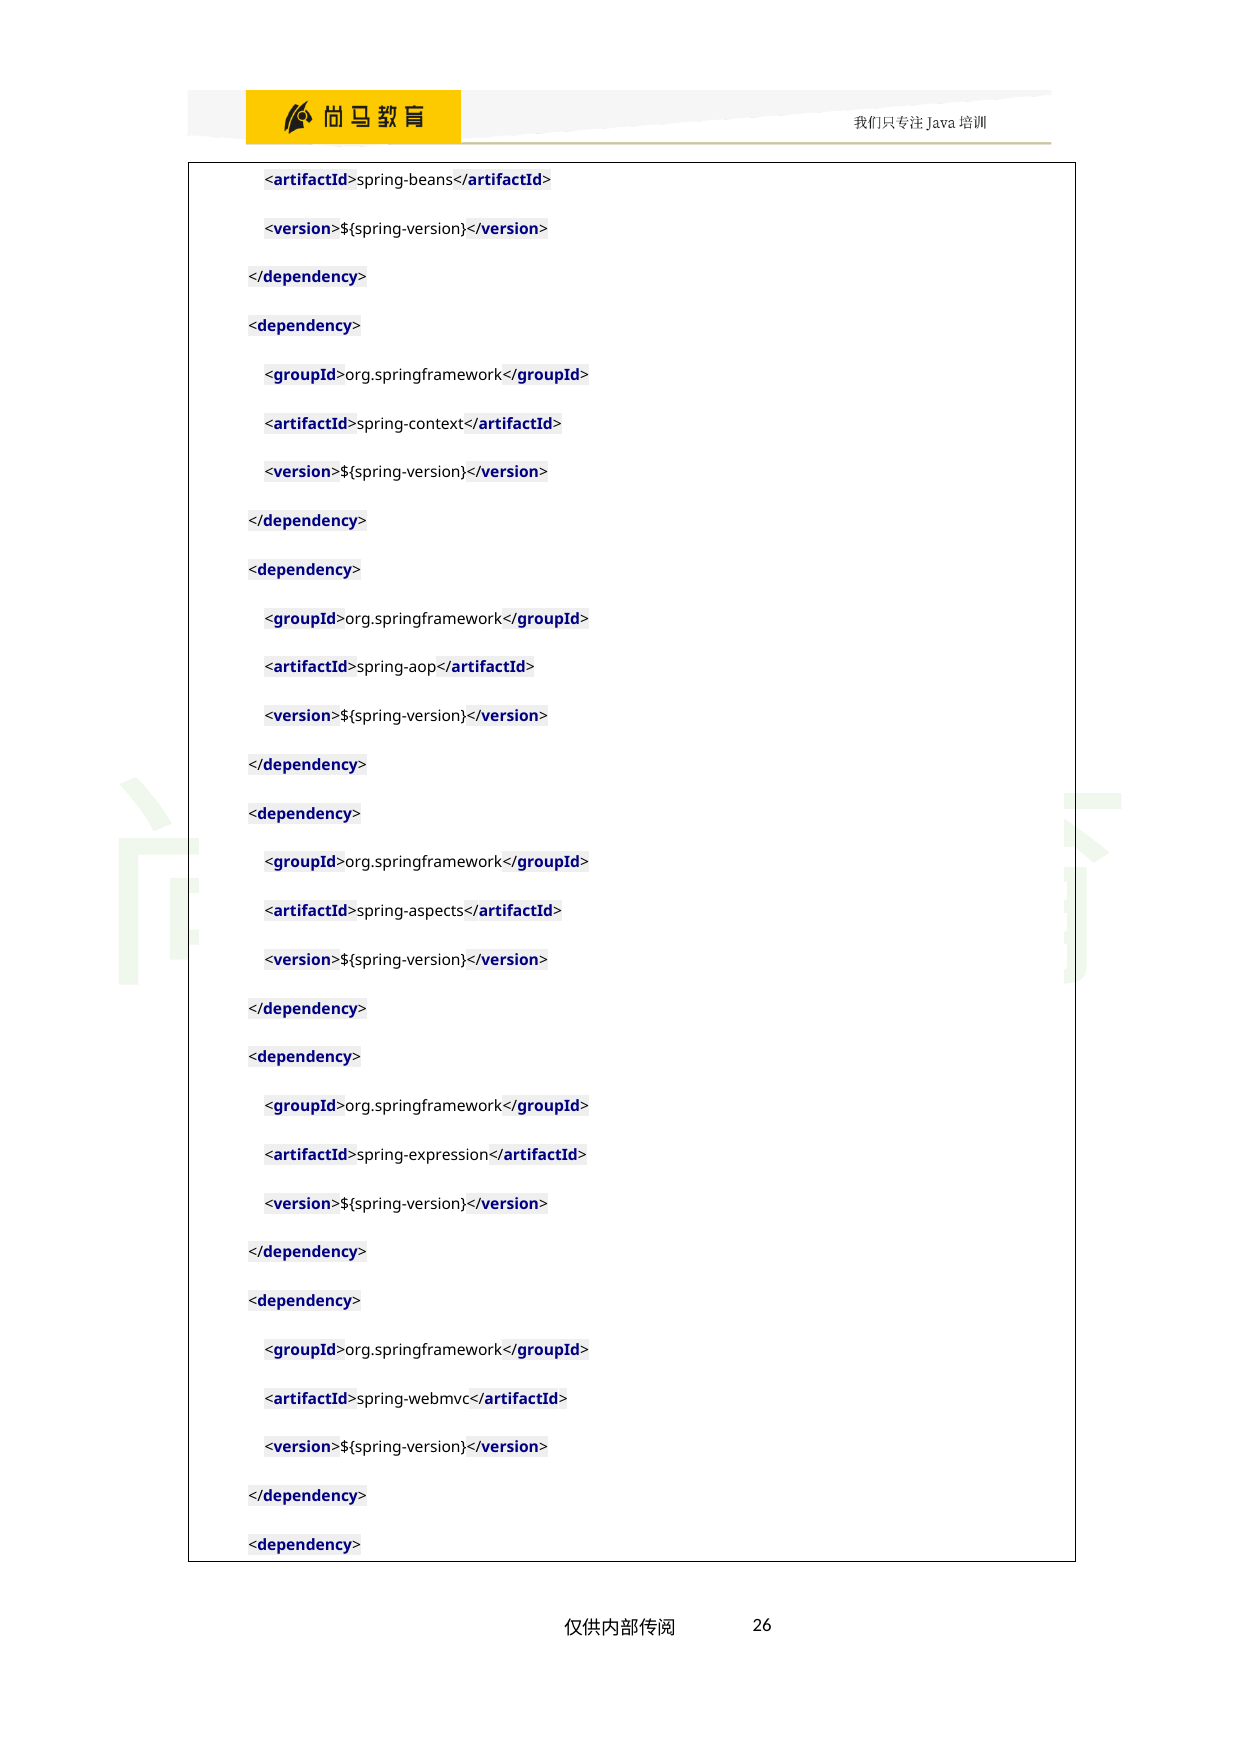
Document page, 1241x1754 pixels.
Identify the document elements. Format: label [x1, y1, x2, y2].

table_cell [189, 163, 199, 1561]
picture [187, 90, 1052, 147]
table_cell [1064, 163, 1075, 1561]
